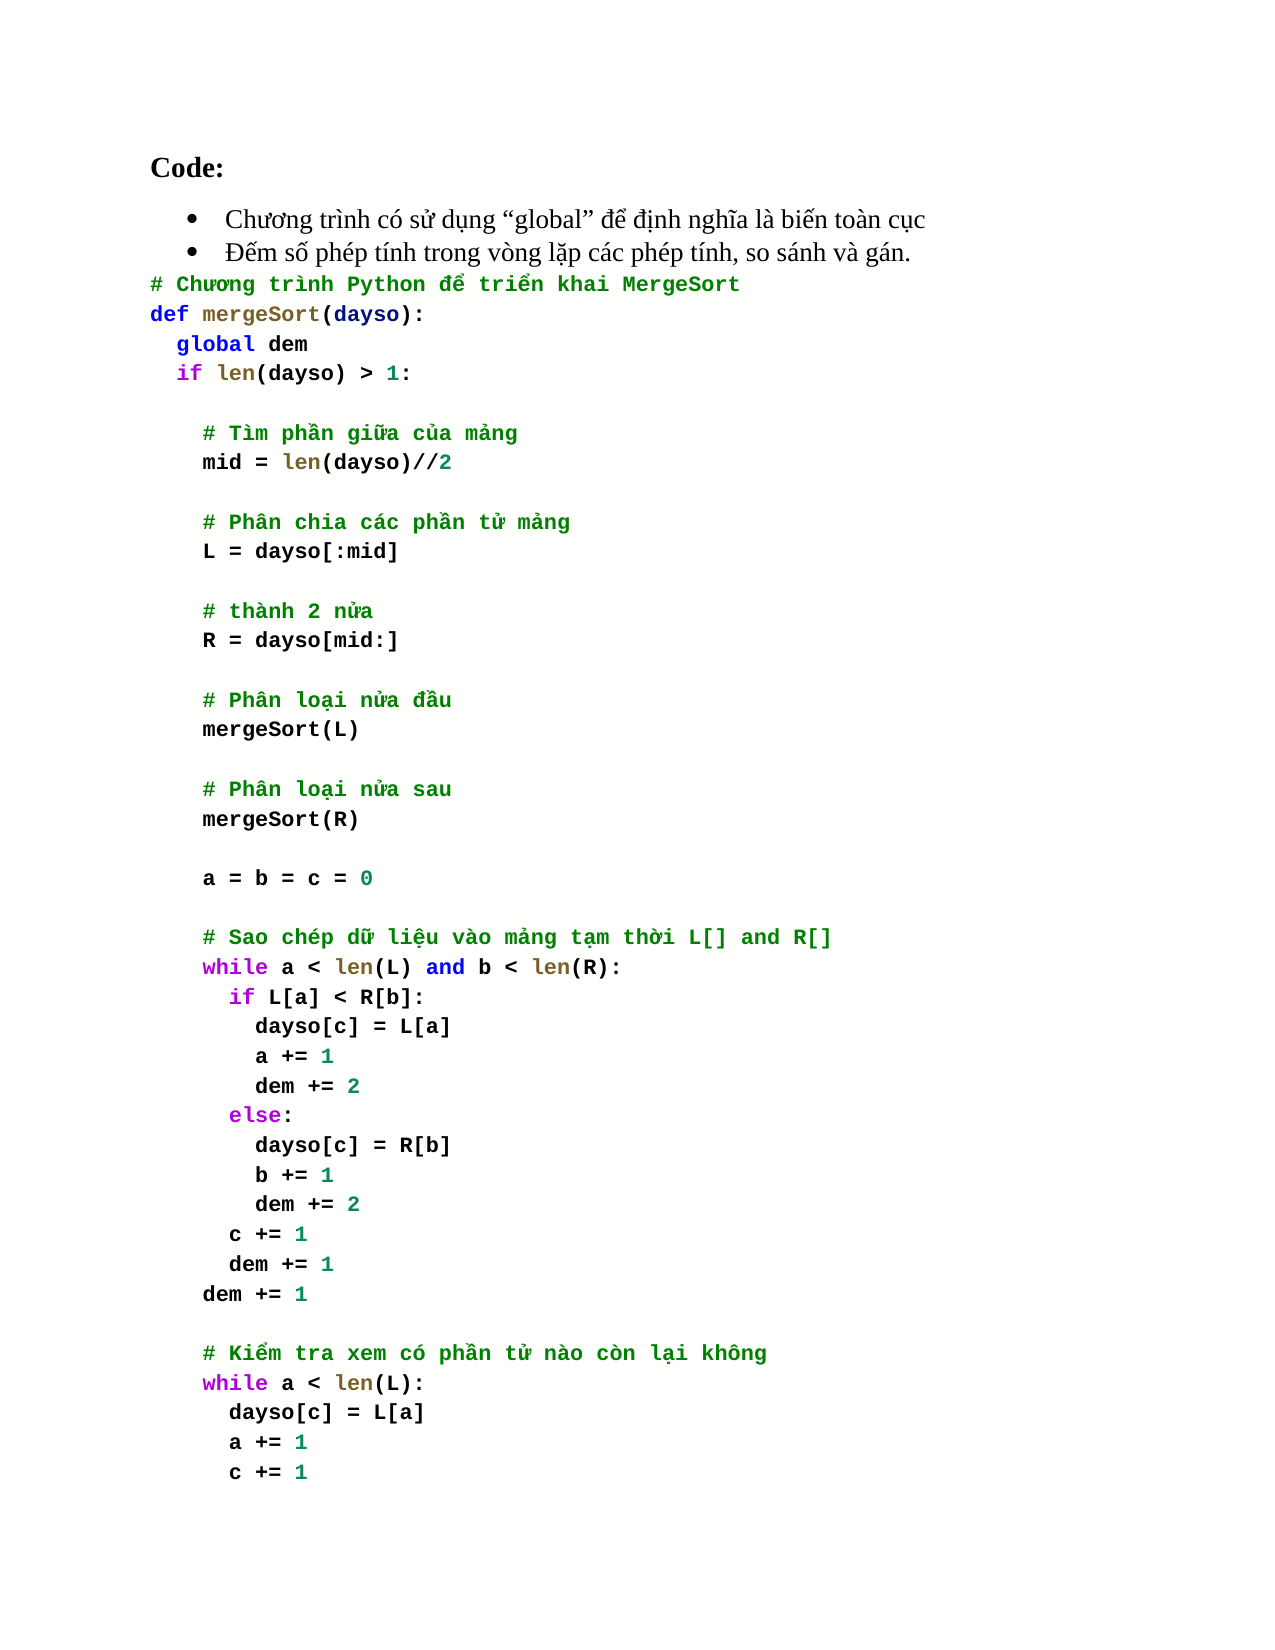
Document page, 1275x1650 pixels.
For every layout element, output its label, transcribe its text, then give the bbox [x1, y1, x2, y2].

list Đếm số phép tính trong vòng lặp các phép tính, so sánh và gán. [187, 236, 1131, 267]
text dem += 2 [150, 1070, 1125, 1100]
text a += 1 [150, 1040, 1125, 1070]
text mid = len(dayso)//2 [150, 447, 1125, 476]
text Code: [150, 150, 1125, 183]
text c += 1 [150, 1456, 1125, 1486]
text # Phân chia các phần tử mảng [150, 506, 1125, 536]
text dayso[c] = L[a] [150, 1011, 1125, 1040]
text # Phân loại nửa sau [150, 773, 1125, 803]
text while a < len(L) and b < len(R): [150, 951, 1125, 981]
text while a < len(L): [150, 1367, 1125, 1397]
text # Chương trình Python để triển khai MergeSort [150, 268, 1125, 298]
text if L[a] < R[b]: [150, 981, 1125, 1011]
text R = dayso[mid:] [150, 625, 1125, 654]
text def mergeSort(dayso): [150, 298, 1125, 328]
text dem += 1 [150, 1248, 1125, 1278]
text a = b = c = 0 [150, 862, 1125, 892]
text L = dayso[:mid] [150, 536, 1125, 565]
text # Sao chép dữ liệu vào mảng tạm thời L[] and R[] [150, 922, 1125, 951]
text mergeSort(R) [150, 803, 1125, 832]
text dayso[c] = R[b] [150, 1129, 1125, 1159]
list Chương trình có sử dụng “global” để định nghĩa là biến toàn cục [187, 203, 1131, 234]
text dayso[c] = L[a] [150, 1397, 1125, 1426]
text # Phân loại nửa đầu [150, 684, 1125, 714]
text b += 1 [150, 1159, 1125, 1189]
text else: [150, 1100, 1125, 1129]
text dem += 1 [150, 1278, 1125, 1307]
text if len(dayso) > 1: [150, 357, 1125, 387]
text # thành 2 nửa [150, 595, 1125, 625]
text a += 1 [150, 1426, 1125, 1456]
text # Kiểm tra xem có phần tử nào còn lại không [150, 1337, 1125, 1367]
text c += 1 [150, 1218, 1125, 1248]
text mergeSort(L) [150, 714, 1125, 743]
text # Tìm phần giữa của mảng [150, 417, 1125, 447]
text dem += 2 [150, 1189, 1125, 1218]
text global dem [150, 328, 1125, 357]
